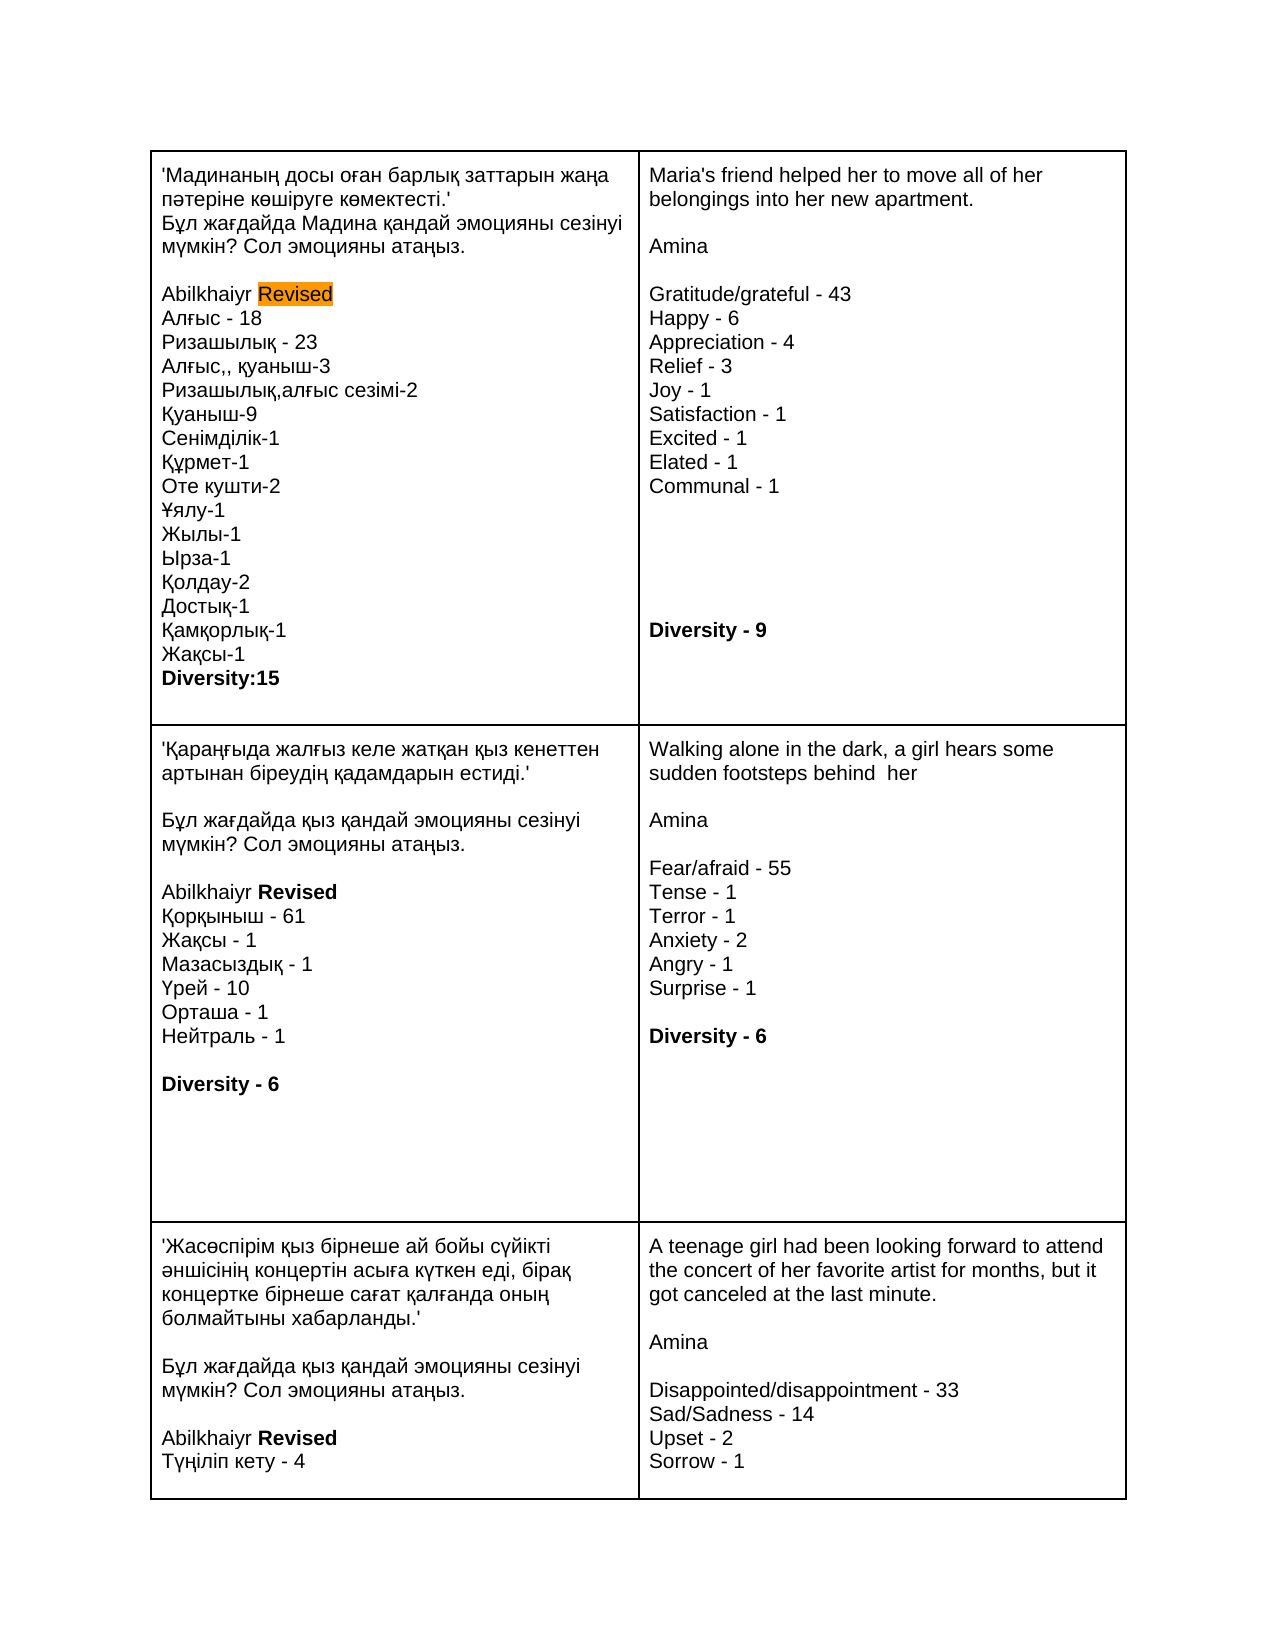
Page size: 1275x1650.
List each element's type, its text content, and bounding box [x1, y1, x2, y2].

table_cell 'Қараңғыда жалғыз келе жатқан қыз кенеттен артынан біреудің қадамдарын естиді.' Бұл жағдайда қыз қандай эмоцияны сезінуі мүмкін? Сол эмоцияны атаңыз. Abilkhaiyr Revised Қорқыныш - 61 Жақсы - 1 Мазасыздық - 1 Үрей - 10 Орташа - 1 Нейтраль - 1 Diversity - 6 [152, 726, 638, 1221]
table_cell Maria's friend helped her to move all of her belongings into her new apartment. Amina Gratitude/grateful - 43 Happy - 6 Appreciation - 4 Relief - 3 Joy - 1 Satisfaction - 1 Excited - 1 Elated - 1 Communal - 1 Diversity - 9 [640, 152, 1125, 724]
table_cell 'Мадинаның досы оған барлық заттарын жаңа пәтеріне көшіруге көмектесті.' Бұл жағдайда Мадина қандай эмоцияны сезінуі мүмкін? Сол эмоцияны атаңыз. Abilkhaiyr Revised Алғыс - 18 Ризашылық - 23 Алғыс,, қуаныш-3 Ризашылық,алғыс сезімі-2 Қуаныш-9 Сенімділік-1 Құрмет-1 Оте кушти-2 Ұялу-1 Жылы-1 Ырза-1 Қолдау-2 Достық-1 Қамқорлық-1 Жақсы-1 Diversity:15 [152, 152, 638, 724]
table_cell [640, 1223, 1125, 1498]
table_cell Walking alone in the dark, a girl hears some sudden footsteps behind her Amina Fear/afraid - 55 Tense - 1 Terror - 1 Anxiety - 2 Angry - 1 Surprise - 1 Diversity - 6 [640, 726, 1125, 1221]
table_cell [152, 1223, 638, 1498]
